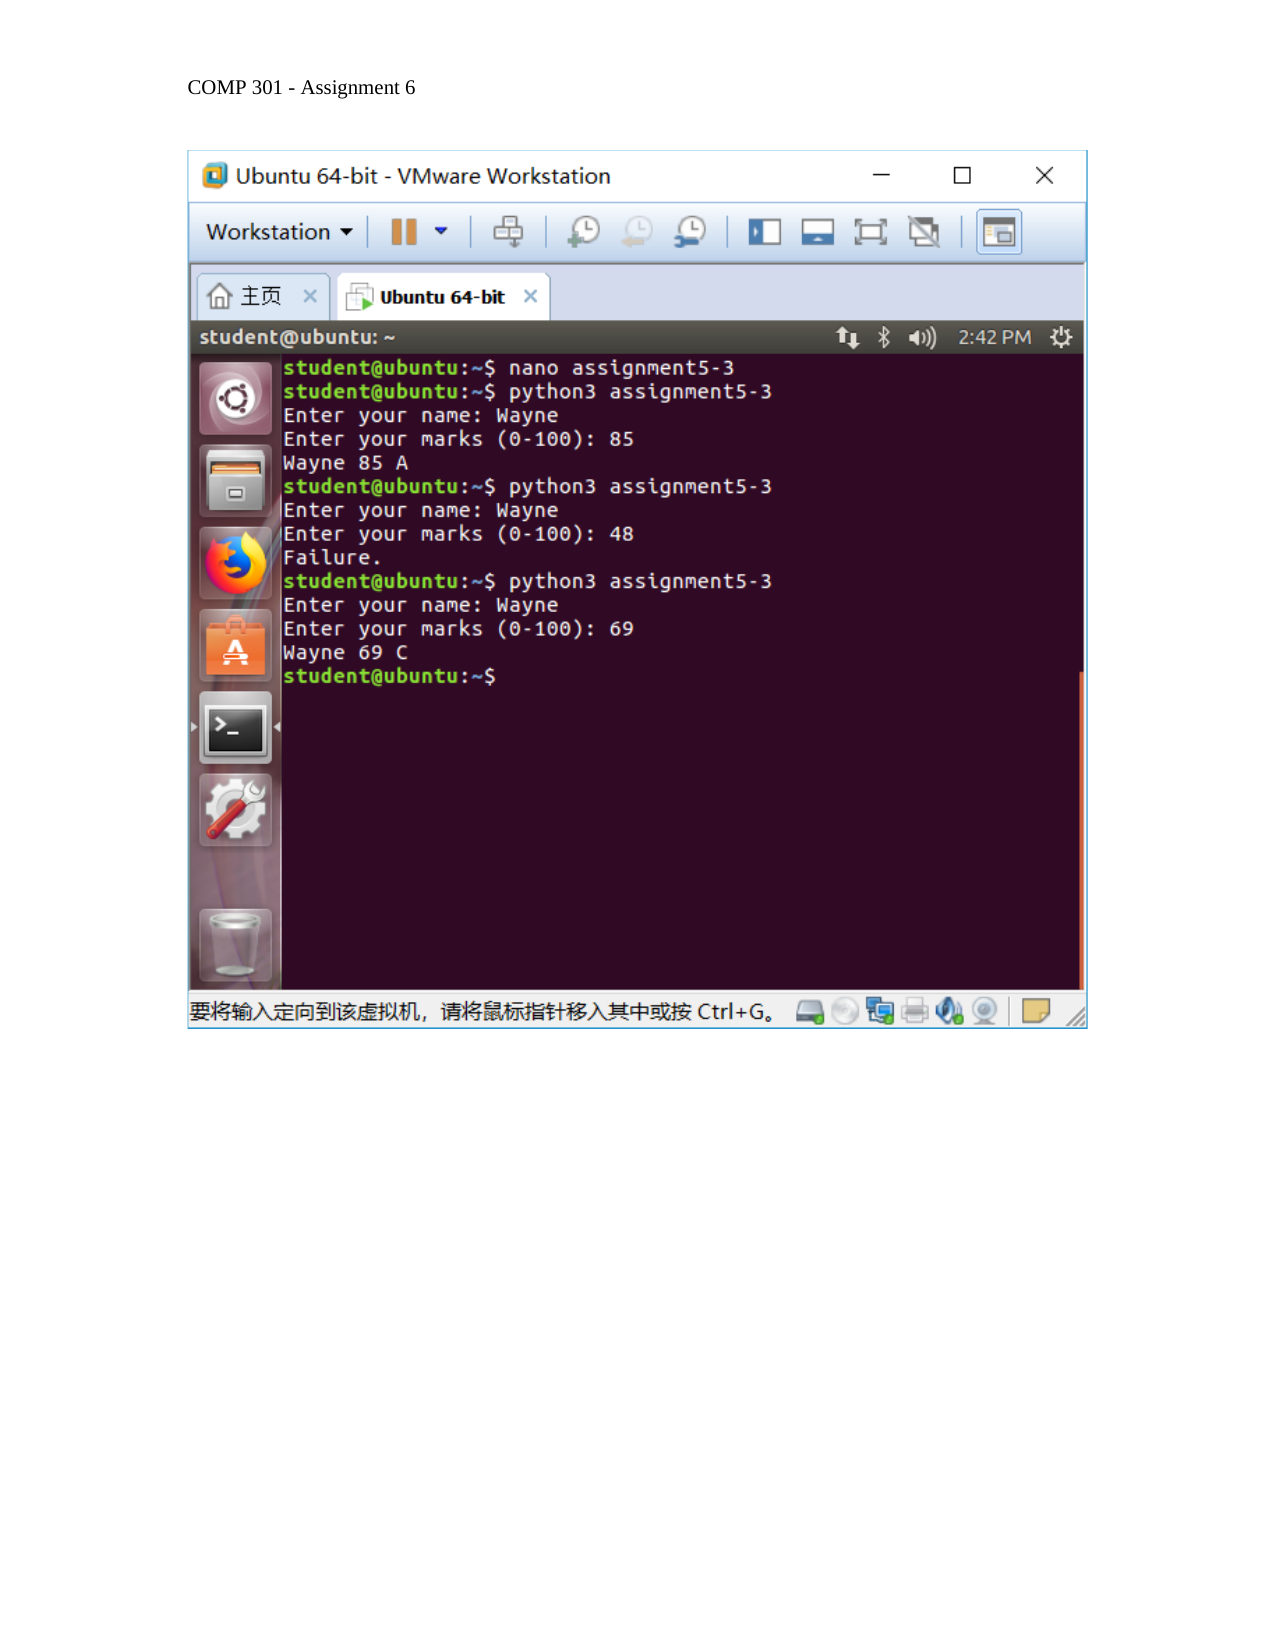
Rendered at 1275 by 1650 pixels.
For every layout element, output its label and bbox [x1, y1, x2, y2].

picture [187, 150, 1088, 1029]
